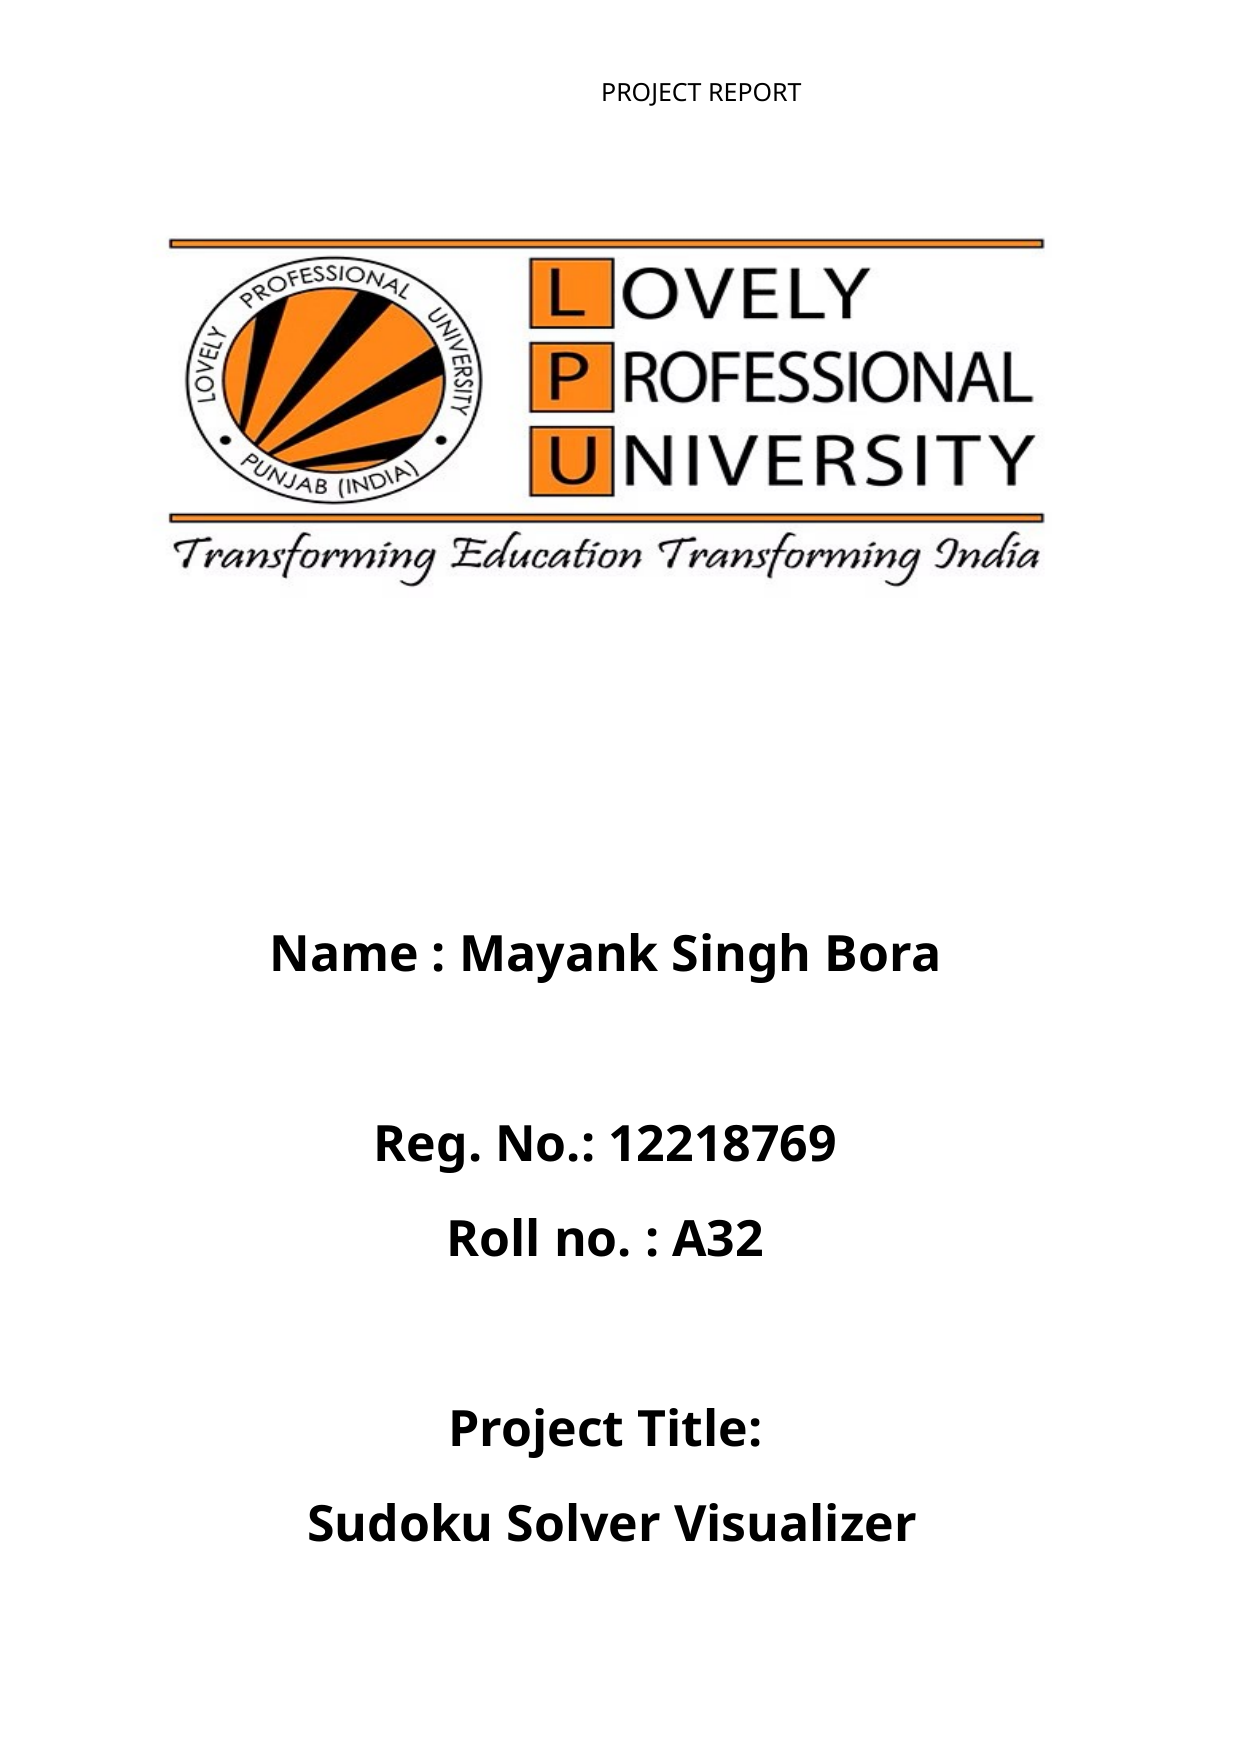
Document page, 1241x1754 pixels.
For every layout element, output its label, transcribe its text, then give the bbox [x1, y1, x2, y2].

picture [128, 109, 1083, 707]
text Project Title: [89, 1393, 1122, 1461]
text PROJECT REPORT [89, 75, 1122, 109]
text Sudoku Solver Visualizer [89, 1488, 1122, 1556]
text Roll no. : A32 [89, 1203, 1122, 1271]
text Name : Mayank Singh Bora [89, 918, 1122, 986]
text Reg. No.: 12218769 [89, 1108, 1122, 1176]
